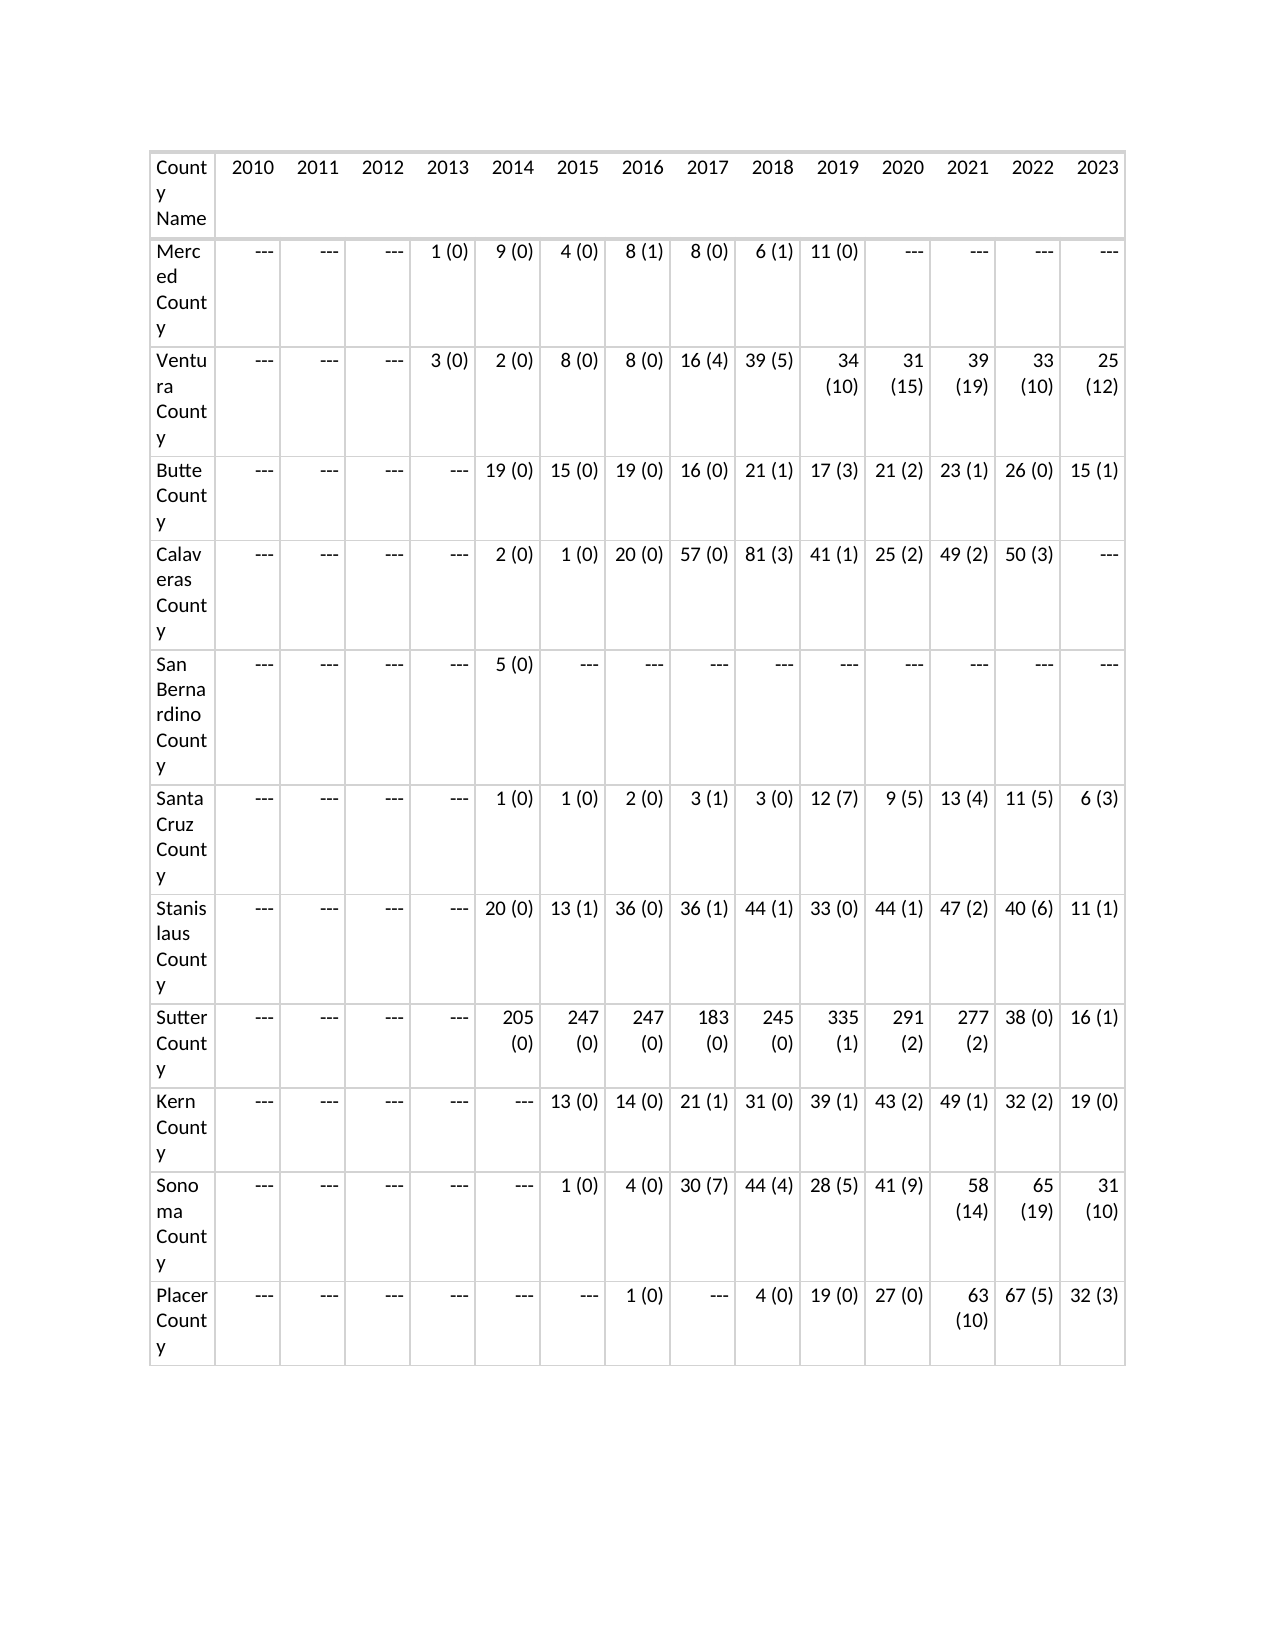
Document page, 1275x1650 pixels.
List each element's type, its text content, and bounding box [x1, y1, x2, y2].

table_cell 6 (3) [1061, 786, 1124, 893]
table_cell 47 (2) [931, 895, 994, 1003]
table_cell 1 (0) [541, 541, 604, 649]
table_cell 33 (0) [801, 895, 864, 1003]
table_cell 9 (0) [476, 241, 539, 346]
table_cell 19 (0) [1061, 1089, 1124, 1171]
table_cell --- [346, 1005, 409, 1087]
table_cell 2 (0) [476, 348, 539, 456]
table_cell Butte County [151, 457, 214, 540]
table_cell 43 (2) [866, 1089, 929, 1171]
table_cell Calaveras County [151, 541, 214, 649]
table_cell 15 (0) [541, 457, 604, 540]
table_cell 26 (0) [996, 457, 1059, 540]
table_cell --- [541, 651, 604, 784]
table_cell --- [866, 651, 929, 784]
table_cell 39 (1) [801, 1089, 864, 1171]
table_cell 205 (0) [476, 1005, 539, 1087]
table_cell 247 (0) [541, 1005, 604, 1087]
table_cell --- [411, 541, 474, 649]
table_cell --- [281, 1089, 344, 1171]
table_cell --- [996, 241, 1059, 346]
table_cell --- [281, 651, 344, 784]
table_cell --- [346, 651, 409, 784]
table_cell 44 (1) [866, 895, 929, 1003]
table_cell 1 (0) [541, 1173, 604, 1281]
table_cell --- [346, 541, 409, 649]
table_cell 41 (1) [801, 541, 864, 649]
table_cell --- [216, 241, 279, 346]
table_cell 13 (4) [931, 786, 994, 893]
table_cell --- [411, 1089, 474, 1171]
table_cell --- [346, 457, 409, 540]
table_cell 44 (4) [736, 1173, 799, 1281]
table_cell --- [281, 1005, 344, 1087]
table_cell 25 (2) [866, 541, 929, 649]
table_cell 41 (9) [866, 1173, 929, 1281]
table_cell 183 (0) [671, 1005, 734, 1087]
table_cell --- [346, 241, 409, 346]
table_cell --- [1061, 241, 1124, 346]
table_header 2020 [865, 154, 930, 237]
table_header 2013 [410, 154, 475, 237]
table_cell 11 (0) [801, 241, 864, 346]
table_cell 8 (0) [606, 348, 669, 456]
table_header 2023 [1060, 154, 1124, 237]
table_cell Santa Cruz County [151, 786, 214, 893]
table_cell --- [281, 241, 344, 346]
table_cell 8 (1) [606, 241, 669, 346]
table_cell 16 (4) [671, 348, 734, 456]
table_cell 49 (1) [931, 1089, 994, 1171]
table_header 2021 [930, 154, 995, 237]
table_cell --- [476, 1089, 539, 1171]
table_cell 9 (5) [866, 786, 929, 893]
table_cell 19 (0) [606, 457, 669, 540]
table_cell Stanislaus County [151, 895, 214, 1003]
table_cell 50 (3) [996, 541, 1059, 649]
table_header 2015 [540, 154, 605, 237]
table_cell Kern County [151, 1089, 214, 1171]
table_cell 3 (0) [736, 786, 799, 893]
table_cell --- [346, 895, 409, 1003]
table_cell --- [281, 1173, 344, 1281]
table_cell --- [411, 1005, 474, 1087]
table_cell 65 (19) [996, 1173, 1059, 1281]
table_cell 1 (0) [541, 786, 604, 893]
table_cell 14 (0) [606, 1089, 669, 1171]
table_cell 58 (14) [931, 1173, 994, 1281]
table_cell 44 (1) [736, 895, 799, 1003]
table_cell 4 (0) [541, 241, 604, 346]
table_cell 32 (3) [1061, 1282, 1124, 1365]
table_cell --- [411, 895, 474, 1003]
table_cell --- [346, 1173, 409, 1281]
table_cell 1 (0) [606, 1282, 669, 1365]
table_cell 31 (15) [866, 348, 929, 456]
table_cell Sonoma County [151, 1173, 214, 1281]
table_cell --- [346, 1089, 409, 1171]
table_cell --- [216, 1089, 279, 1171]
table_cell --- [216, 457, 279, 540]
table_cell --- [931, 651, 994, 784]
table_cell --- [671, 651, 734, 784]
table_cell 19 (0) [801, 1282, 864, 1365]
table_cell 277 (2) [931, 1005, 994, 1087]
table_cell 39 (19) [931, 348, 994, 456]
table_cell --- [801, 651, 864, 784]
table_cell 21 (1) [736, 457, 799, 540]
table_cell --- [281, 457, 344, 540]
table_cell --- [996, 651, 1059, 784]
table_cell 30 (7) [671, 1173, 734, 1281]
table_header 2018 [735, 154, 800, 237]
table_cell --- [216, 1005, 279, 1087]
table_cell 31 (10) [1061, 1173, 1124, 1281]
table_cell 23 (1) [931, 457, 994, 540]
table_cell --- [281, 786, 344, 893]
table_header 2022 [995, 154, 1060, 237]
table_cell --- [346, 786, 409, 893]
table_cell --- [736, 651, 799, 784]
table_cell 8 (0) [541, 348, 604, 456]
table_header 2017 [670, 154, 735, 237]
table_header 2016 [605, 154, 670, 237]
table_cell 81 (3) [736, 541, 799, 649]
table_cell 49 (2) [931, 541, 994, 649]
table_cell --- [866, 241, 929, 346]
table_cell 2 (0) [606, 786, 669, 893]
table_cell --- [281, 348, 344, 456]
table_cell --- [541, 1282, 604, 1365]
table_cell Sutter County [151, 1005, 214, 1087]
table_cell 40 (6) [996, 895, 1059, 1003]
table_cell --- [411, 651, 474, 784]
table_cell 4 (0) [606, 1173, 669, 1281]
table_cell 13 (0) [541, 1089, 604, 1171]
table_cell --- [671, 1282, 734, 1365]
table_cell --- [476, 1173, 539, 1281]
table_cell --- [216, 651, 279, 784]
table_cell 34 (10) [801, 348, 864, 456]
table_cell 2 (0) [476, 541, 539, 649]
table_cell 5 (0) [476, 651, 539, 784]
table_cell 3 (1) [671, 786, 734, 893]
table_cell 335 (1) [801, 1005, 864, 1087]
table_cell 36 (1) [671, 895, 734, 1003]
table_cell --- [216, 895, 279, 1003]
table_cell 32 (2) [996, 1089, 1059, 1171]
table_cell --- [411, 786, 474, 893]
table_cell 16 (1) [1061, 1005, 1124, 1087]
table_cell --- [346, 348, 409, 456]
table_cell 20 (0) [476, 895, 539, 1003]
table_cell --- [1061, 541, 1124, 649]
table_header 2019 [800, 154, 865, 237]
table_cell 247 (0) [606, 1005, 669, 1087]
table_header 2010 [216, 154, 280, 237]
table_cell 4 (0) [736, 1282, 799, 1365]
table_cell --- [411, 1173, 474, 1281]
table_cell --- [281, 541, 344, 649]
table_cell 63 (10) [931, 1282, 994, 1365]
table_cell 291 (2) [866, 1005, 929, 1087]
table_cell --- [216, 541, 279, 649]
table_cell --- [216, 348, 279, 456]
table_cell 11 (5) [996, 786, 1059, 893]
table_cell --- [346, 1282, 409, 1365]
table_cell 25 (12) [1061, 348, 1124, 456]
table_cell --- [411, 1282, 474, 1365]
table_cell 67 (5) [996, 1282, 1059, 1365]
table_cell Ventura County [151, 348, 214, 456]
table_cell 11 (1) [1061, 895, 1124, 1003]
table_cell --- [216, 1173, 279, 1281]
table_cell San Bernardino County [151, 651, 214, 784]
table_cell 6 (1) [736, 241, 799, 346]
table_cell Placer County [151, 1282, 214, 1365]
table_cell 17 (3) [801, 457, 864, 540]
table_cell --- [476, 1282, 539, 1365]
table_header 2012 [345, 154, 410, 237]
table_cell --- [606, 651, 669, 784]
table_cell --- [281, 895, 344, 1003]
table_cell 12 (7) [801, 786, 864, 893]
table_cell --- [931, 241, 994, 346]
table_cell 27 (0) [866, 1282, 929, 1365]
table_cell 13 (1) [541, 895, 604, 1003]
table_cell 36 (0) [606, 895, 669, 1003]
table_cell 245 (0) [736, 1005, 799, 1087]
table_cell 39 (5) [736, 348, 799, 456]
table_cell 19 (0) [476, 457, 539, 540]
table_cell 21 (1) [671, 1089, 734, 1171]
table_cell 8 (0) [671, 241, 734, 346]
table_cell 28 (5) [801, 1173, 864, 1281]
table_cell --- [216, 1282, 279, 1365]
table_cell 31 (0) [736, 1089, 799, 1171]
table_cell --- [1061, 651, 1124, 784]
table_cell Merced County [151, 241, 214, 346]
table_cell 57 (0) [671, 541, 734, 649]
table_header 2014 [475, 154, 540, 237]
table_cell 38 (0) [996, 1005, 1059, 1087]
table_cell 21 (2) [866, 457, 929, 540]
table_cell 33 (10) [996, 348, 1059, 456]
table_cell 20 (0) [606, 541, 669, 649]
table_cell --- [411, 457, 474, 540]
table_cell --- [216, 786, 279, 893]
table_header County Name [151, 154, 214, 237]
table_cell 15 (1) [1061, 457, 1124, 540]
table_cell 1 (0) [476, 786, 539, 893]
table_cell 1 (0) [411, 241, 474, 346]
table_cell --- [281, 1282, 344, 1365]
table_cell 16 (0) [671, 457, 734, 540]
table_cell 3 (0) [411, 348, 474, 456]
table_header 2011 [280, 154, 345, 237]
